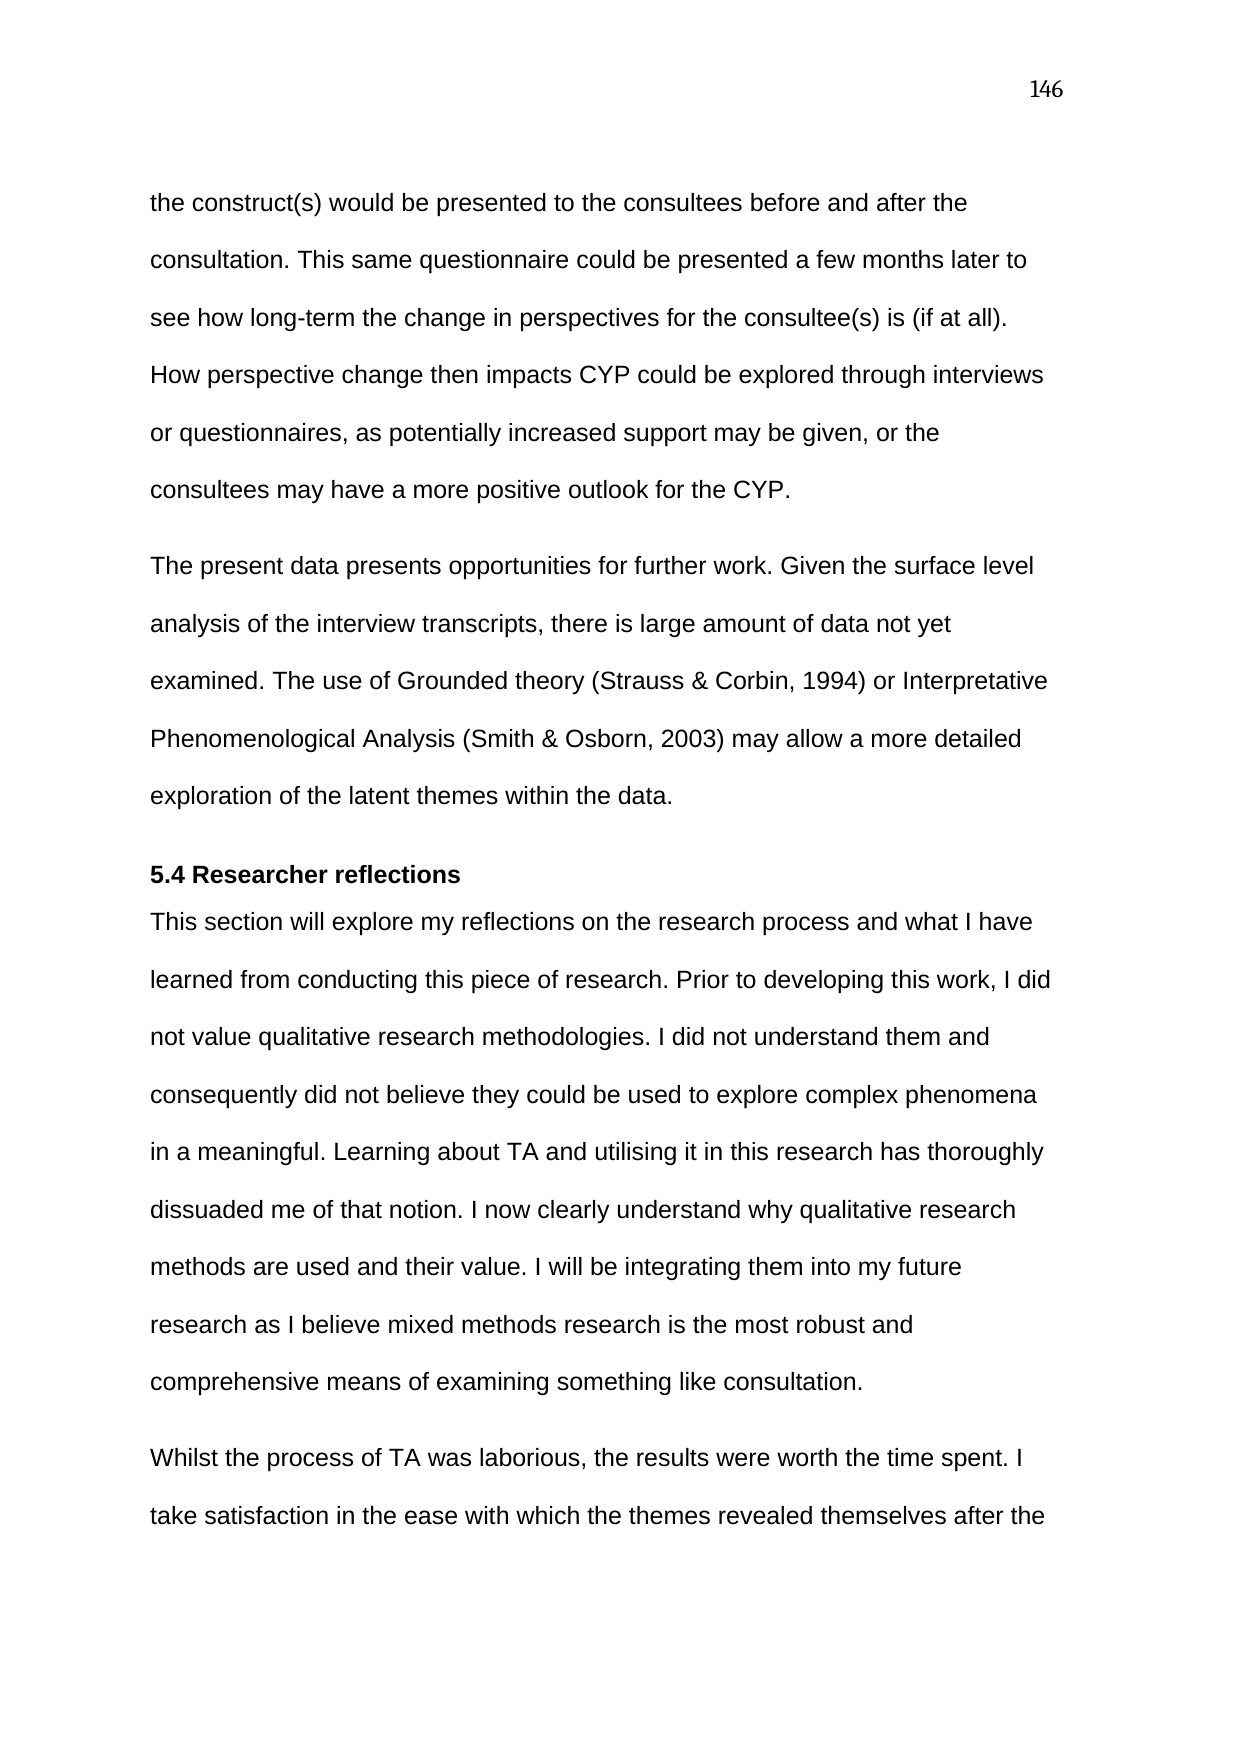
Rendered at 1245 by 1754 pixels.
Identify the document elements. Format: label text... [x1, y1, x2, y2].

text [150, 187, 1063, 504]
subtitle 5.4 Researcher reflections [150, 859, 1063, 888]
text The present data presents opportunities for further work. Given the surface level analysis of the interview transcripts, there is large amount of data not yet examined. The use of Grounded theory (Strauss & Corbin, 1994) or Interpretative Phenomenological Analysis (Smith & Osborn, 2003) may allow a more detailed exploration of the latent themes within the data. [150, 551, 1063, 810]
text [150, 1443, 1063, 1529]
text This section will explore my reflections on the research process and what I have learned from conducting this piece of research. Prior to developing this work, I did not value qualitative research methodologies. I did not understand them and consequently did not believe they could be used to explore complex phenomena in a meaningful. Learning about TA and utilising it in this research has thoroughly dissuaded me of that notion. I now clearly understand why qualitative research methods are used and their value. I will be integrating them into my future research as I believe mixed methods research is the most robust and comprehensive means of examining something like consultation. [150, 907, 1063, 1396]
